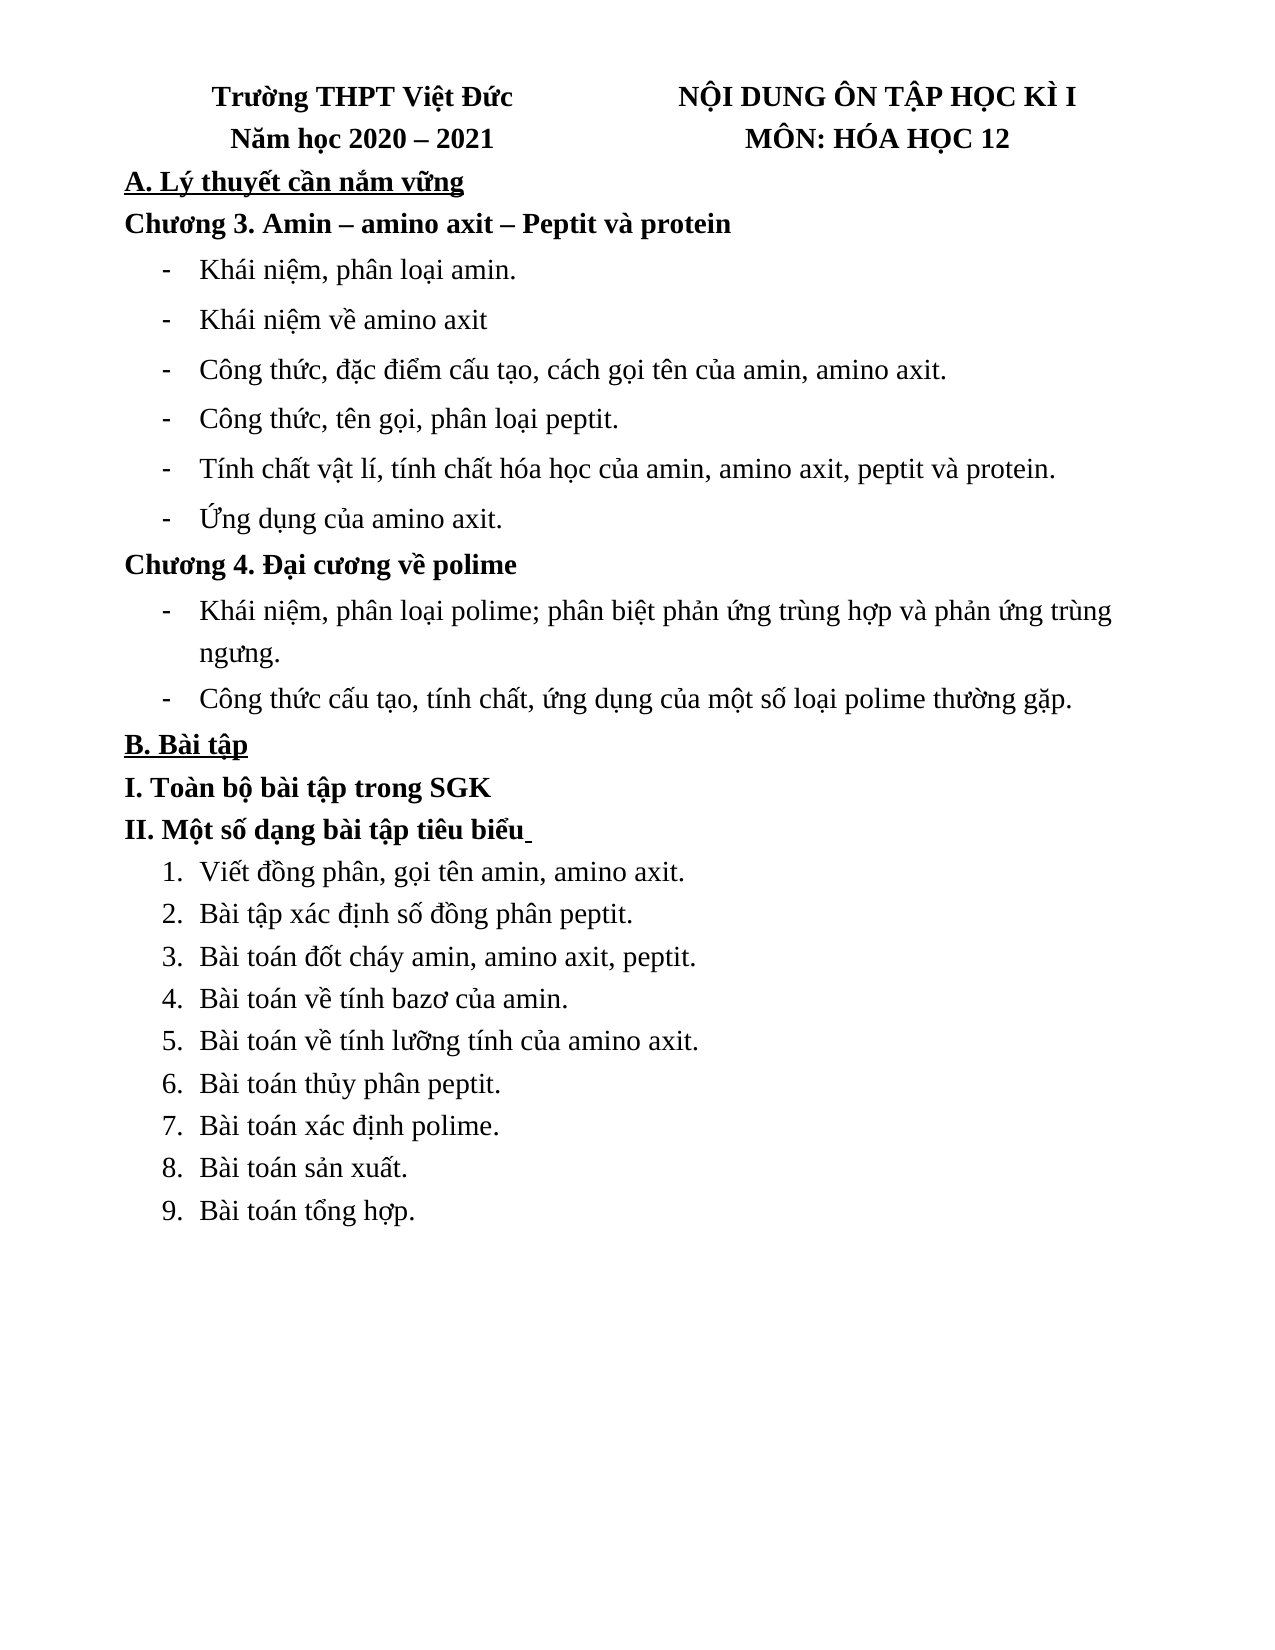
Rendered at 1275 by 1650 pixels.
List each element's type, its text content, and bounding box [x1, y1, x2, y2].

list Tính chất vật lí, tính chất hóa học của amin, amino axit, peptit và protein. [162, 447, 1157, 487]
text I. Toàn bộ bài tập trong SGK [124, 770, 1157, 803]
list Bài toán tổng hợp. [162, 1193, 1157, 1226]
list Khái niệm về amino axit [162, 298, 1157, 338]
list Bài toán về tính lưỡng tính của amino axit. [162, 1023, 1157, 1057]
list Ứng dụng của amino axit. [162, 497, 1157, 537]
list Bài toán về tính bazơ của amin. [162, 981, 1157, 1015]
table_header Trường THPT Việt Đức Năm học 2020 – 2021 [113, 77, 612, 162]
list Bài toán sản xuất. [162, 1150, 1157, 1184]
list Viết đồng phân, gọi tên amin, amino axit. [162, 854, 1157, 888]
table_header NỘI DUNG ÔN TẬP HỌC KÌ I MÔN: HÓA HỌC 12 [612, 77, 1143, 162]
list Bài toán xác định polime. [162, 1108, 1157, 1142]
list Khái niệm, phân loại amin. [162, 249, 1157, 288]
list Khái niệm, phân loại polime; phân biệt phản ứng trùng hợp và phản ứng trùng ngưng. [162, 589, 1157, 669]
text A. Lý thuyết cần nắm vững [124, 164, 1157, 198]
list Công thức cấu tạo, tính chất, ứng dụng của một số loại polime thường gặp. [162, 678, 1157, 717]
text Chương 3. Amin – amino axit – Peptit và protein [124, 206, 1157, 240]
list Bài toán đốt cháy amin, amino axit, peptit. [162, 939, 1157, 972]
text Chương 4. Đại cương về polime [124, 547, 1157, 580]
list Công thức, tên gọi, phân loại peptit. [162, 398, 1157, 437]
list Bài tập xác định số đồng phân peptit. [162, 897, 1157, 930]
list Bài toán thủy phân peptit. [162, 1066, 1157, 1099]
text II. Một số dạng bài tập tiêu biểu [124, 812, 1157, 846]
text B. Bài tập [124, 727, 1157, 761]
list Công thức, đặc điểm cấu tạo, cách gọi tên của amin, amino axit. [162, 348, 1157, 388]
